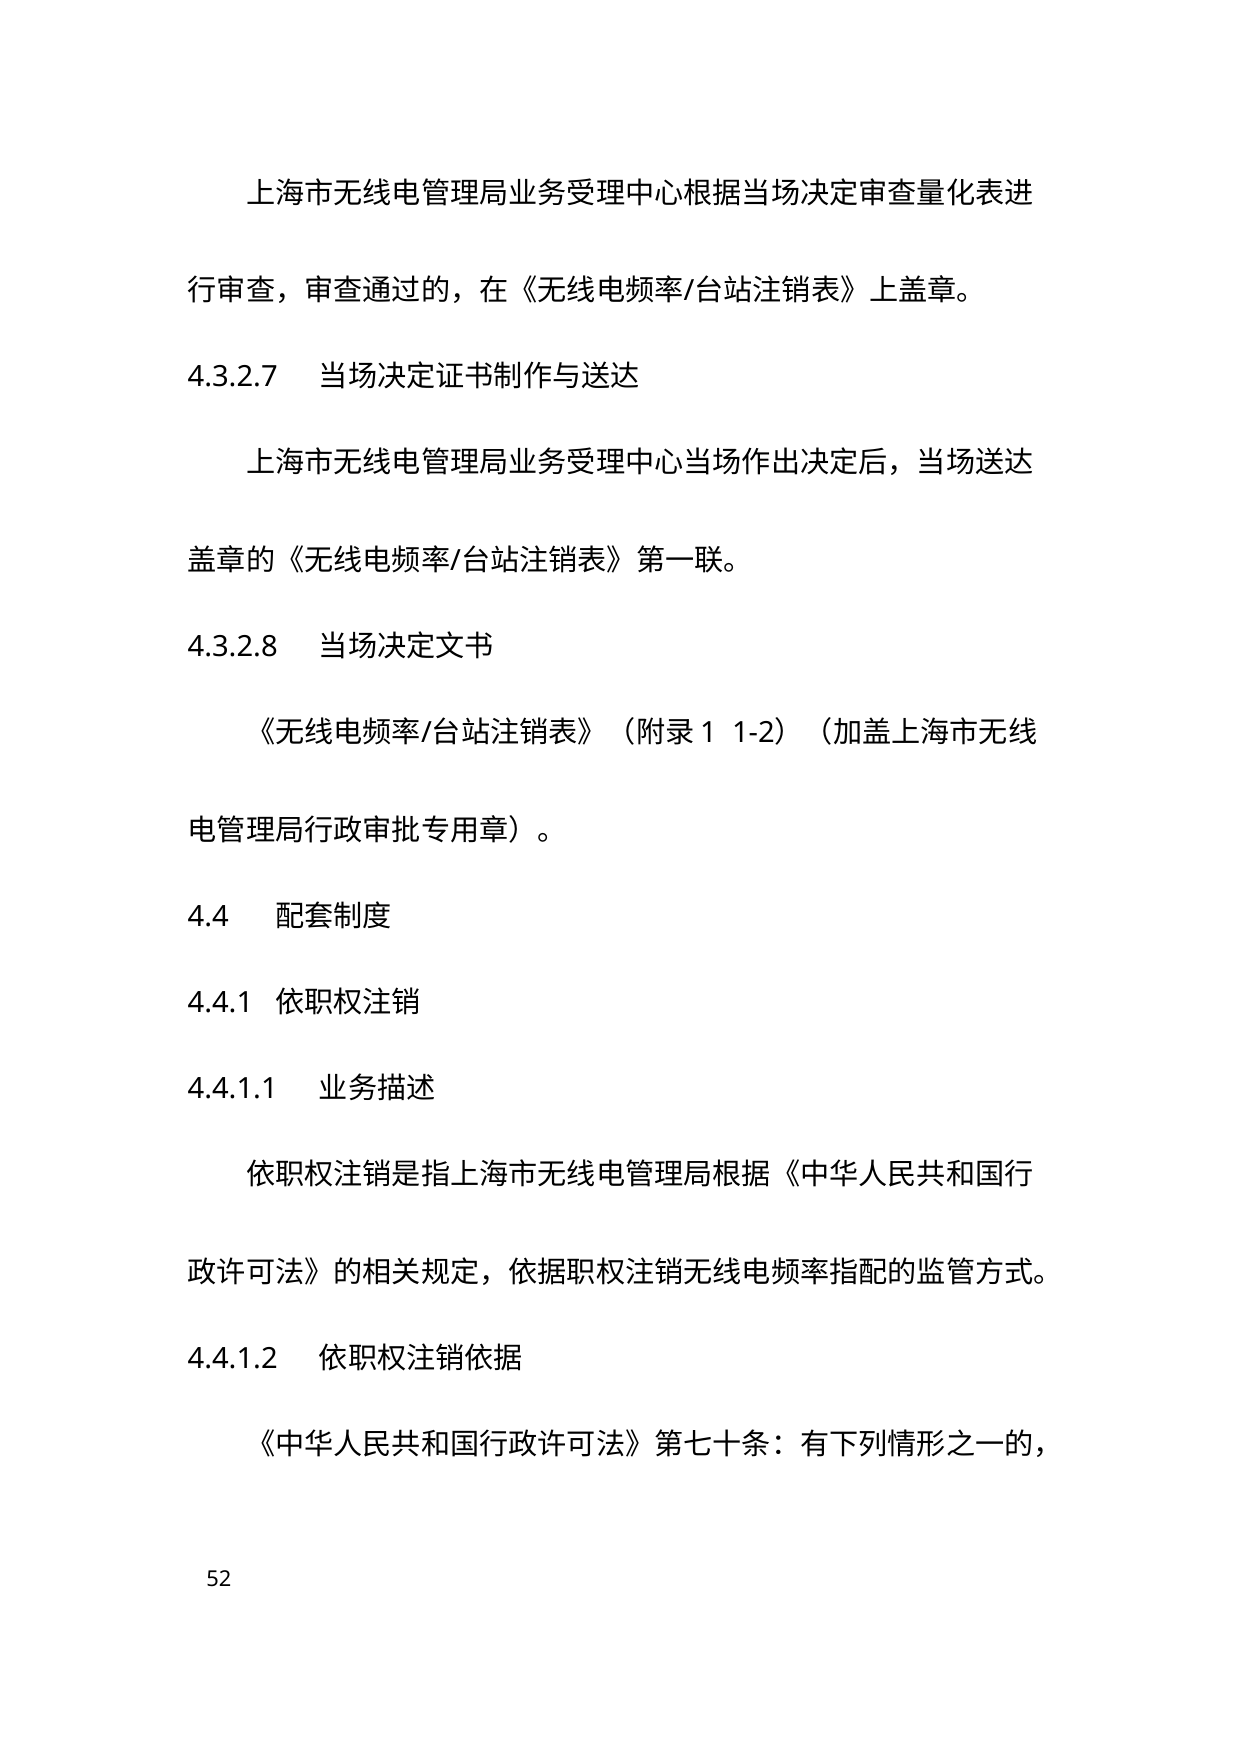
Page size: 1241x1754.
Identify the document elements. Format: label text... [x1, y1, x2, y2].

list 配套制度 [187, 881, 1053, 946]
list 当场决定证书制作与送达 [187, 341, 1053, 406]
text 依职权注销是指上海市无线电管理局根据《中华人民共和国行政许可法》的相关规定，依据职权注销无线电频率指配的监管方式。 [187, 1139, 1053, 1302]
list 依职权注销依据 [187, 1323, 1053, 1388]
text 《无线电频率/台站注销表》（附录1 1-2）（加盖上海市无线电管理局行政审批专用章）。 [187, 697, 1053, 860]
list 依职权注销 [187, 967, 1053, 1032]
text 上海市无线电管理局业务受理中心根据当场决定审查量化表进行审查，审查通过的，在《无线电频率/台站注销表》上盖章。 [187, 158, 1053, 320]
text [187, 1409, 1053, 1474]
list 当场决定文书 [187, 611, 1053, 676]
text 上海市无线电管理局业务受理中心当场作出决定后，当场送达盖章的《无线电频率/台站注销表》第一联。 [187, 428, 1053, 590]
list 业务描述 [187, 1053, 1053, 1118]
